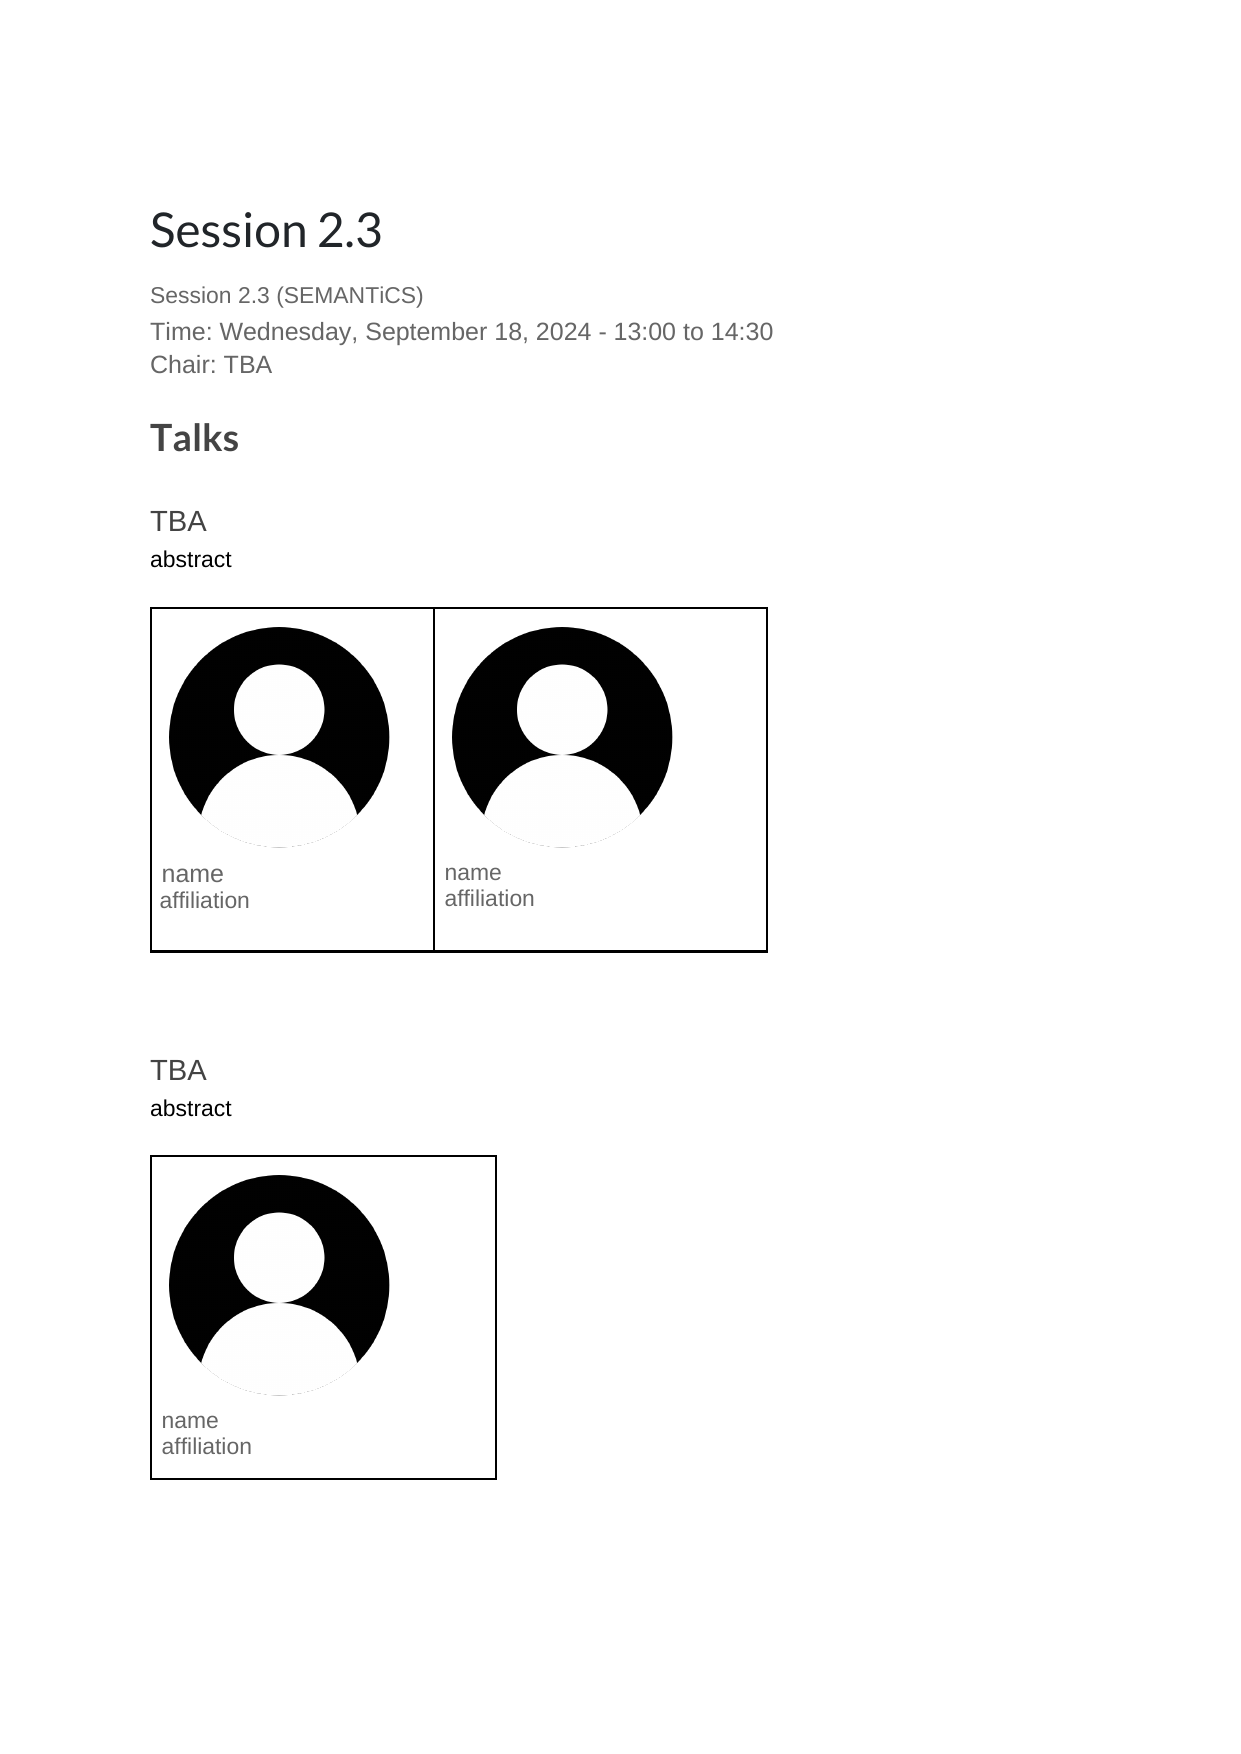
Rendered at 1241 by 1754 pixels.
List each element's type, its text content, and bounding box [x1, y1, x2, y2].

table_header name affiliation [152, 609, 433, 950]
table_header name affiliation [435, 609, 766, 950]
text abstract [150, 546, 1090, 573]
table_header name affiliation [152, 1157, 495, 1478]
text abstract [150, 1094, 1090, 1121]
picture [161, 1167, 397, 1403]
picture [161, 619, 397, 855]
subtitle Chair: TBA [150, 350, 1090, 379]
subtitle Time: Wednesday, September 18, 2024 - 13:00 to 14:30 [150, 317, 1090, 346]
subtitle Talks [150, 414, 1090, 459]
subtitle Session 2.3 (SEMANTiCS) [150, 282, 1090, 309]
subtitle TBA [150, 1053, 1090, 1086]
subtitle TBA [150, 504, 1090, 538]
picture [444, 619, 680, 855]
subtitle Session 2.3 [150, 200, 1090, 257]
